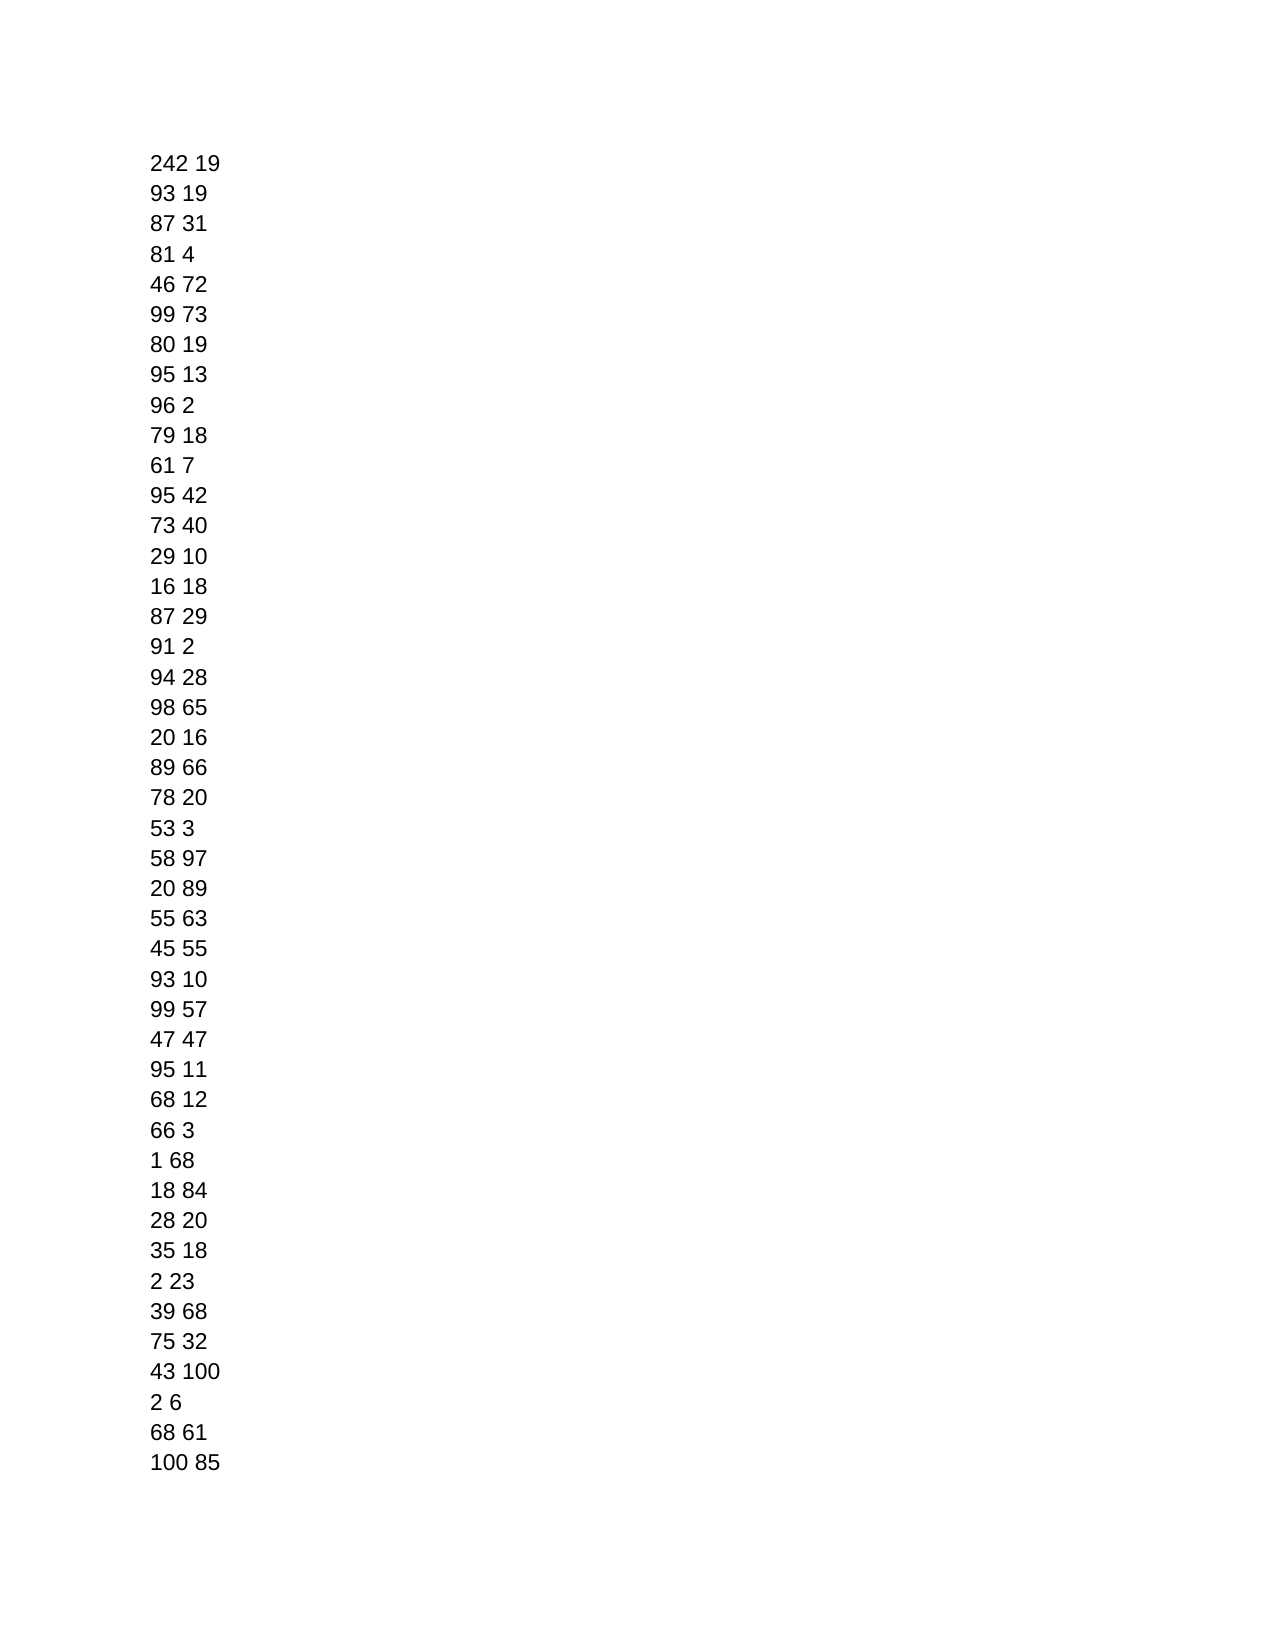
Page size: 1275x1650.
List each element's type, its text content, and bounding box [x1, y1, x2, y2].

text 39 68 [150, 1298, 1125, 1324]
text 2 6 [150, 1388, 1125, 1415]
text 79 18 [150, 422, 1125, 448]
text 68 12 [150, 1086, 1125, 1113]
text 53 3 [150, 814, 1125, 841]
text 91 2 [150, 633, 1125, 660]
text 93 10 [150, 966, 1125, 992]
text 78 20 [150, 784, 1125, 811]
text 81 4 [150, 241, 1125, 267]
text 93 19 [150, 180, 1125, 207]
text 94 28 [150, 663, 1125, 690]
text 89 66 [150, 754, 1125, 781]
text 96 2 [150, 392, 1125, 418]
text 55 63 [150, 905, 1125, 932]
text 29 10 [150, 543, 1125, 569]
text 80 19 [150, 331, 1125, 358]
text 2 23 [150, 1268, 1125, 1294]
text 95 42 [150, 482, 1125, 509]
text 20 16 [150, 724, 1125, 750]
text 20 89 [150, 875, 1125, 901]
text 61 7 [150, 452, 1125, 478]
text 68 61 [150, 1419, 1125, 1445]
text 45 55 [150, 935, 1125, 962]
text 28 20 [150, 1207, 1125, 1234]
text 98 65 [150, 694, 1125, 720]
text 99 73 [150, 301, 1125, 327]
text 35 18 [150, 1237, 1125, 1264]
text 95 11 [150, 1056, 1125, 1083]
text 75 32 [150, 1328, 1125, 1354]
text 242 19 [150, 150, 1125, 176]
text 73 40 [150, 512, 1125, 539]
text 1 68 [150, 1147, 1125, 1173]
text 100 85 [150, 1449, 1125, 1475]
text 58 97 [150, 845, 1125, 871]
text 99 57 [150, 996, 1125, 1022]
text 47 47 [150, 1026, 1125, 1052]
text 87 29 [150, 603, 1125, 629]
text 16 18 [150, 573, 1125, 599]
text 43 100 [150, 1358, 1125, 1385]
text 87 31 [150, 210, 1125, 237]
text 18 84 [150, 1177, 1125, 1203]
text 46 72 [150, 271, 1125, 297]
text 95 13 [150, 361, 1125, 388]
text 66 3 [150, 1117, 1125, 1143]
